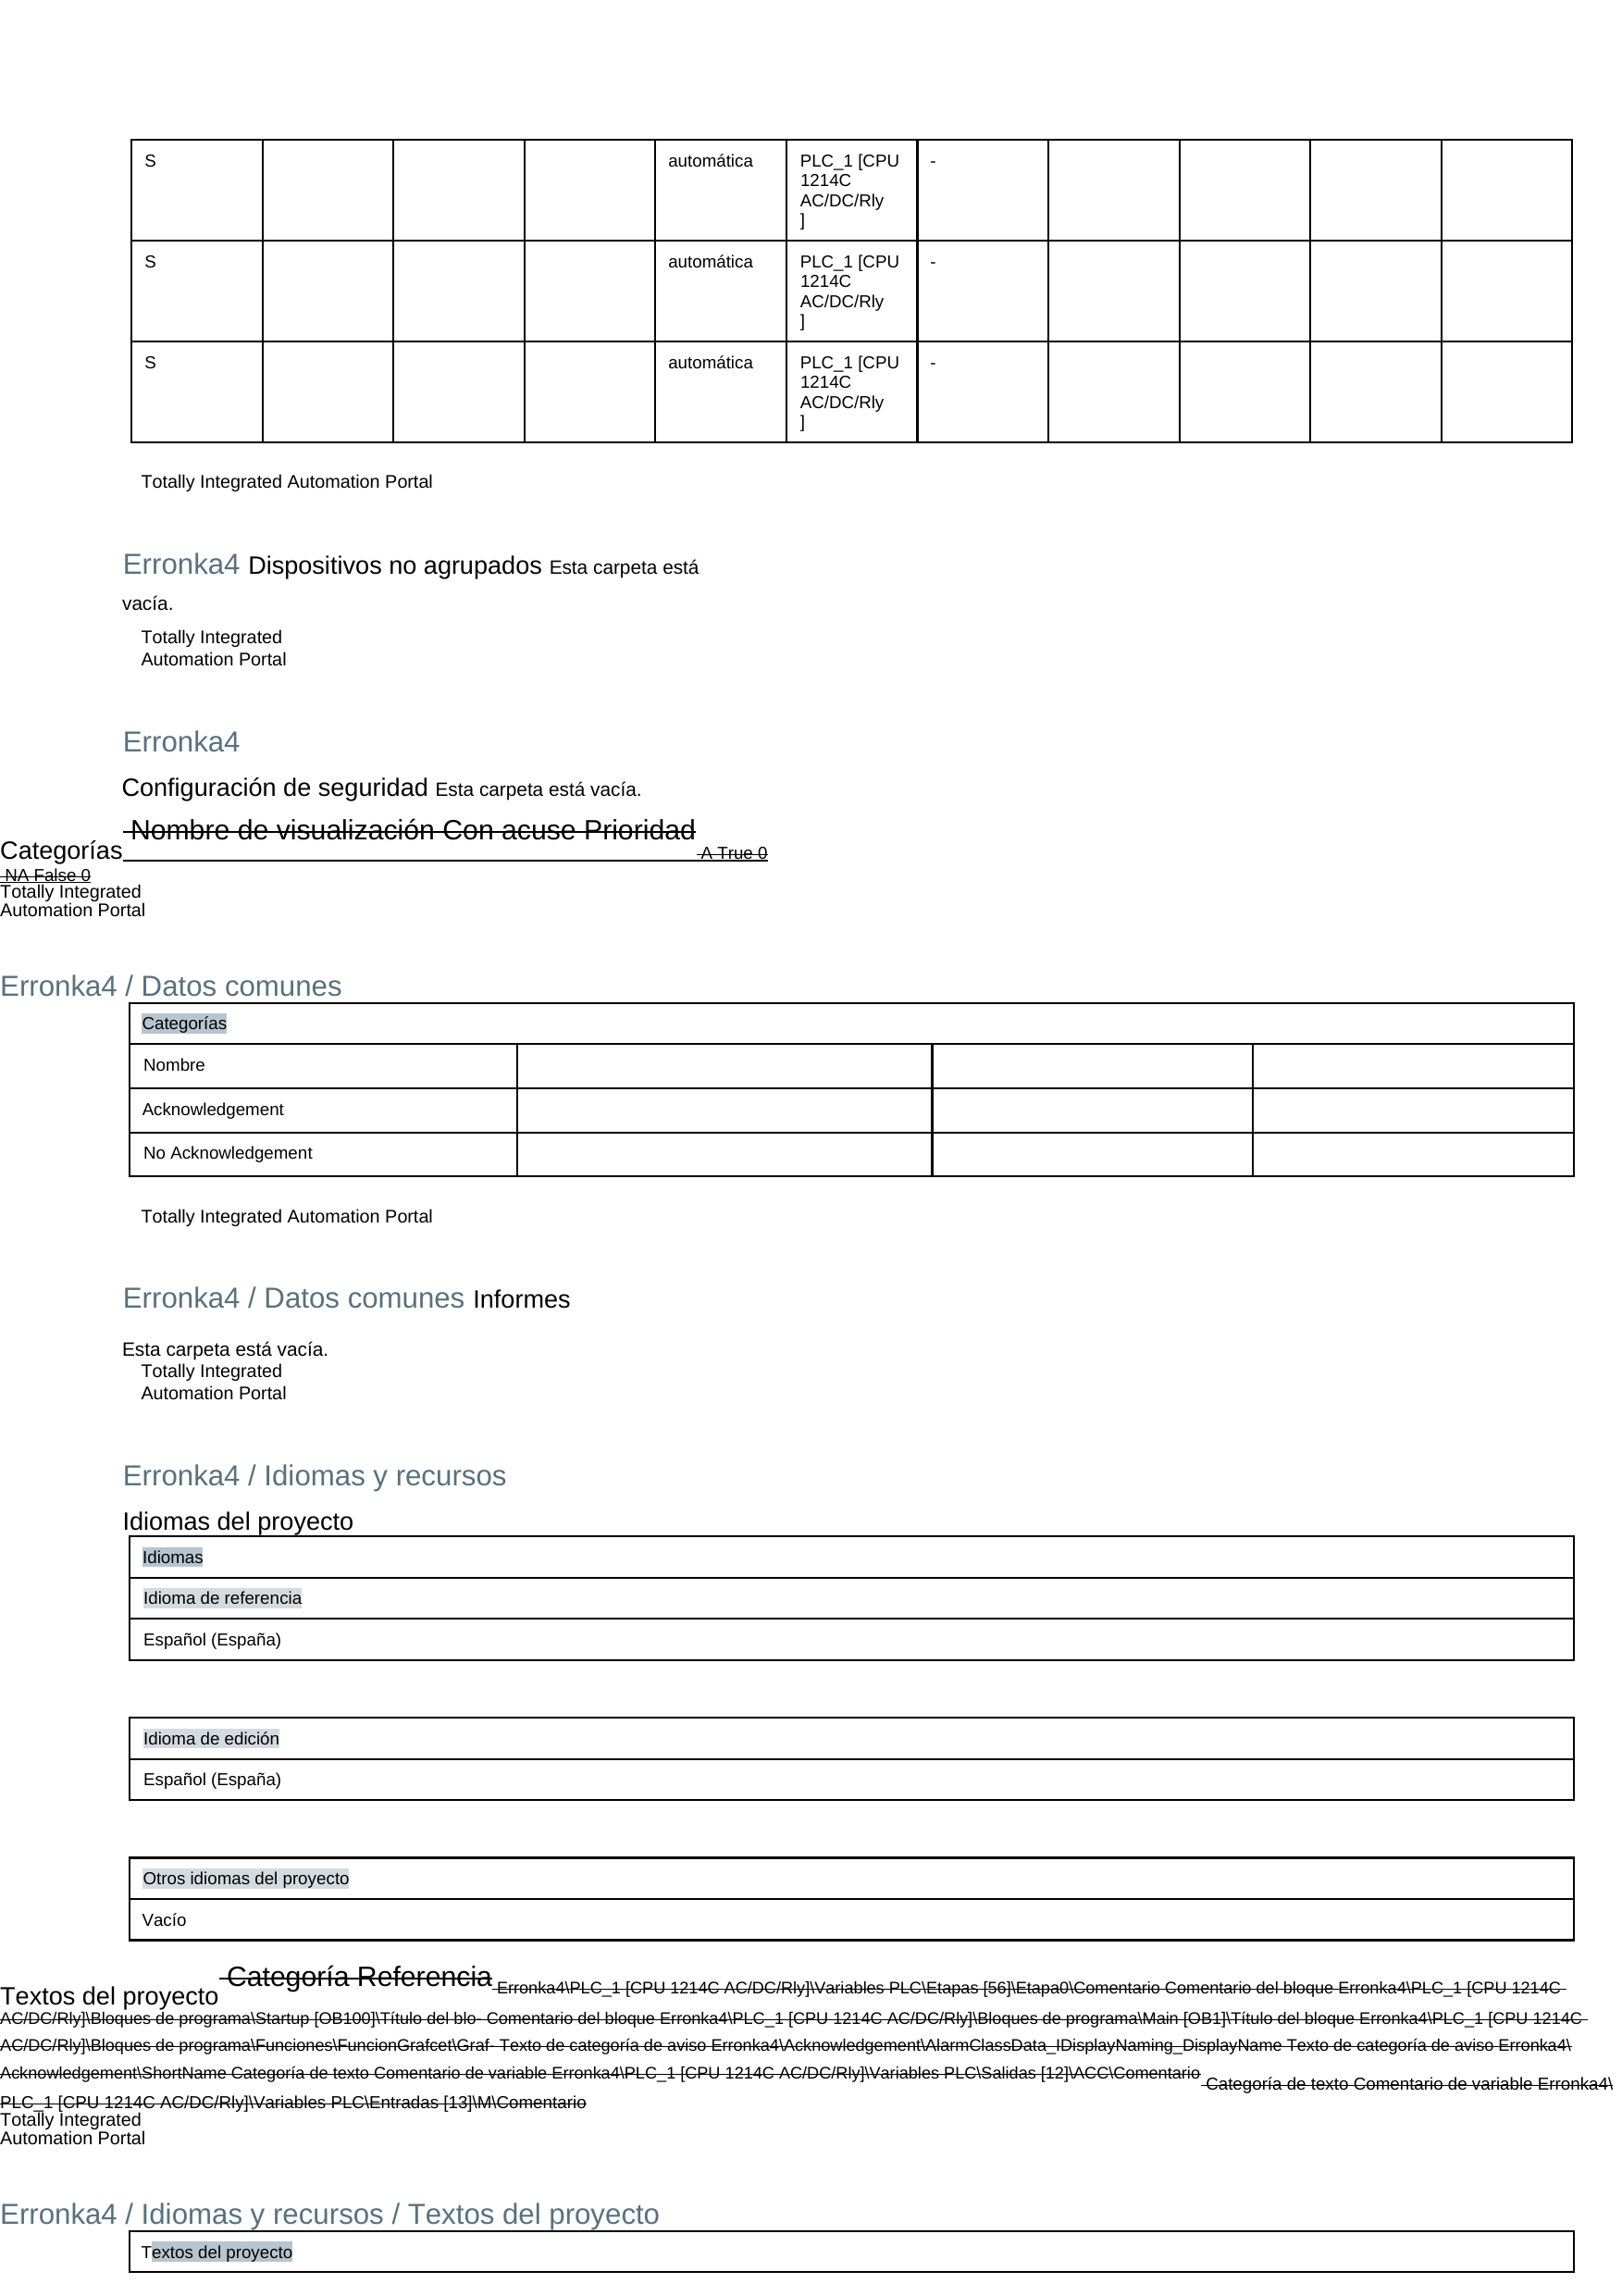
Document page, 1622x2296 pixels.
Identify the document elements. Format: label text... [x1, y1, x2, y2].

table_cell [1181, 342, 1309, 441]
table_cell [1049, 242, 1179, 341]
text Erronka4 / Datos comunes [0, 974, 1621, 1002]
text Configuración de seguridad Esta carpeta está vacía. [121, 773, 804, 802]
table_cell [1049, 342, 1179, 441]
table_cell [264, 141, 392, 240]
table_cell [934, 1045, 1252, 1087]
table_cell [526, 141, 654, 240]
text Totally Integrated [141, 1360, 1621, 1381]
text Esta carpeta está vacía. [122, 1338, 1621, 1360]
text Erronka4 / Idiomas y recursos / Textos del proyecto [0, 2203, 1621, 2230]
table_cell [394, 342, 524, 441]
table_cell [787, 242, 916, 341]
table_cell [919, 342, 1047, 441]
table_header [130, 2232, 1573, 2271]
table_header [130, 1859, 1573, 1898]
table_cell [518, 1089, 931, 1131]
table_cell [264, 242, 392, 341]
text Automation Portal [141, 1382, 1621, 1403]
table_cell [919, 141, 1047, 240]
text Automation Portal [0, 2131, 1621, 2148]
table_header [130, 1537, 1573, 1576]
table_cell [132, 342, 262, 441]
text Categorías Nombre de visualización Con acuse Prioridad A True 0 [0, 823, 1621, 868]
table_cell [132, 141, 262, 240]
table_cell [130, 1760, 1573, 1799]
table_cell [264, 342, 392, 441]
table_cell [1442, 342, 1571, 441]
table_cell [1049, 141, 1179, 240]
text Erronka4 / Idiomas y recursos [123, 1458, 1621, 1491]
text Totally Integrated [0, 2113, 1621, 2129]
text Erronka4 Dispositivos no agrupados Esta carpeta está vacía. [122, 547, 702, 614]
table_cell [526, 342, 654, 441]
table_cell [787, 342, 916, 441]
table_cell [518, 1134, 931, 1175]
text Textos del proyecto Categoría Referencia Erronka4\PLC_1 [CPU 1214C AC/DC/Rly]\Variables PLC\Etapas [56]\Etapa0\Comentario Comentario del bloque Erronka4\PLC_1 [CPU 1214C AC/DC/Rly]\Bloques de programa\Startup [OB100]\Título del blo‐ Comentario del bloque Erronka4\PLC_1 [CPU 1214C AC/DC/Rly]\Bloques de programa\Main [OB1]\Título del bloque Erronka4\PLC_1 [CPU 1214C AC/DC/Rly]\Bloques de programa\Funciones\FuncionGrafcet\Graf‐ Texto de categoría de aviso Erronka4\Acknowledgement\AlarmClassData_IDisplayNaming_DisplayName Texto de categoría de aviso Erronka4\Acknowledgement\ShortName Categoría de texto Comentario de variable Erronka4\PLC_1 [CPU 1214C AC/DC/Rly]\Variables PLC\Salidas [12]\ACC\Comentario Categoría de texto Comentario de variable Erronka4\PLC_1 [CPU 1214C AC/DC/Rly]\Variables PLC\Entradas [13]\M\Comentario [0, 1969, 1621, 2113]
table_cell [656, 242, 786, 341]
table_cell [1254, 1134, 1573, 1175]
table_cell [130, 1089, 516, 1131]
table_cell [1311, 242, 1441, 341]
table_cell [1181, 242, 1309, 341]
text Automation Portal [0, 902, 1621, 920]
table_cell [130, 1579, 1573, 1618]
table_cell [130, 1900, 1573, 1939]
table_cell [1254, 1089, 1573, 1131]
text Erronka4 / Datos comunes Informes [122, 1281, 745, 1314]
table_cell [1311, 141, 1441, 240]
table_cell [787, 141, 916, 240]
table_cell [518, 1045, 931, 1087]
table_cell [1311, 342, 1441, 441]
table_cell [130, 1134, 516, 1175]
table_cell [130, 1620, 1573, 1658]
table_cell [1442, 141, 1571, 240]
text Idiomas del proyecto [122, 1507, 1621, 1535]
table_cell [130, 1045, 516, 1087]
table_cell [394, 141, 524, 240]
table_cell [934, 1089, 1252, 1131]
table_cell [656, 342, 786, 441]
text Erronka4 [123, 725, 1621, 758]
text Totally Integrated Automation Portal [141, 471, 633, 492]
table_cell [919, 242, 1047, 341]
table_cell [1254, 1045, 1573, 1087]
text Totally Integrated [141, 627, 1621, 648]
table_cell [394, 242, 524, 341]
text NA False 0 [0, 868, 1621, 885]
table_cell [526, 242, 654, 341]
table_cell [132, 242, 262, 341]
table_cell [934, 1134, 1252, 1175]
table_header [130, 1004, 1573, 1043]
text Totally Integrated [0, 885, 1621, 901]
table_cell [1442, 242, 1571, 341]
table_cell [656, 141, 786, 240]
text Totally Integrated Automation Portal [141, 1205, 633, 1226]
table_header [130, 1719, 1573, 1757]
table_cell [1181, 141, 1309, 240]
text Automation Portal [141, 649, 1621, 670]
